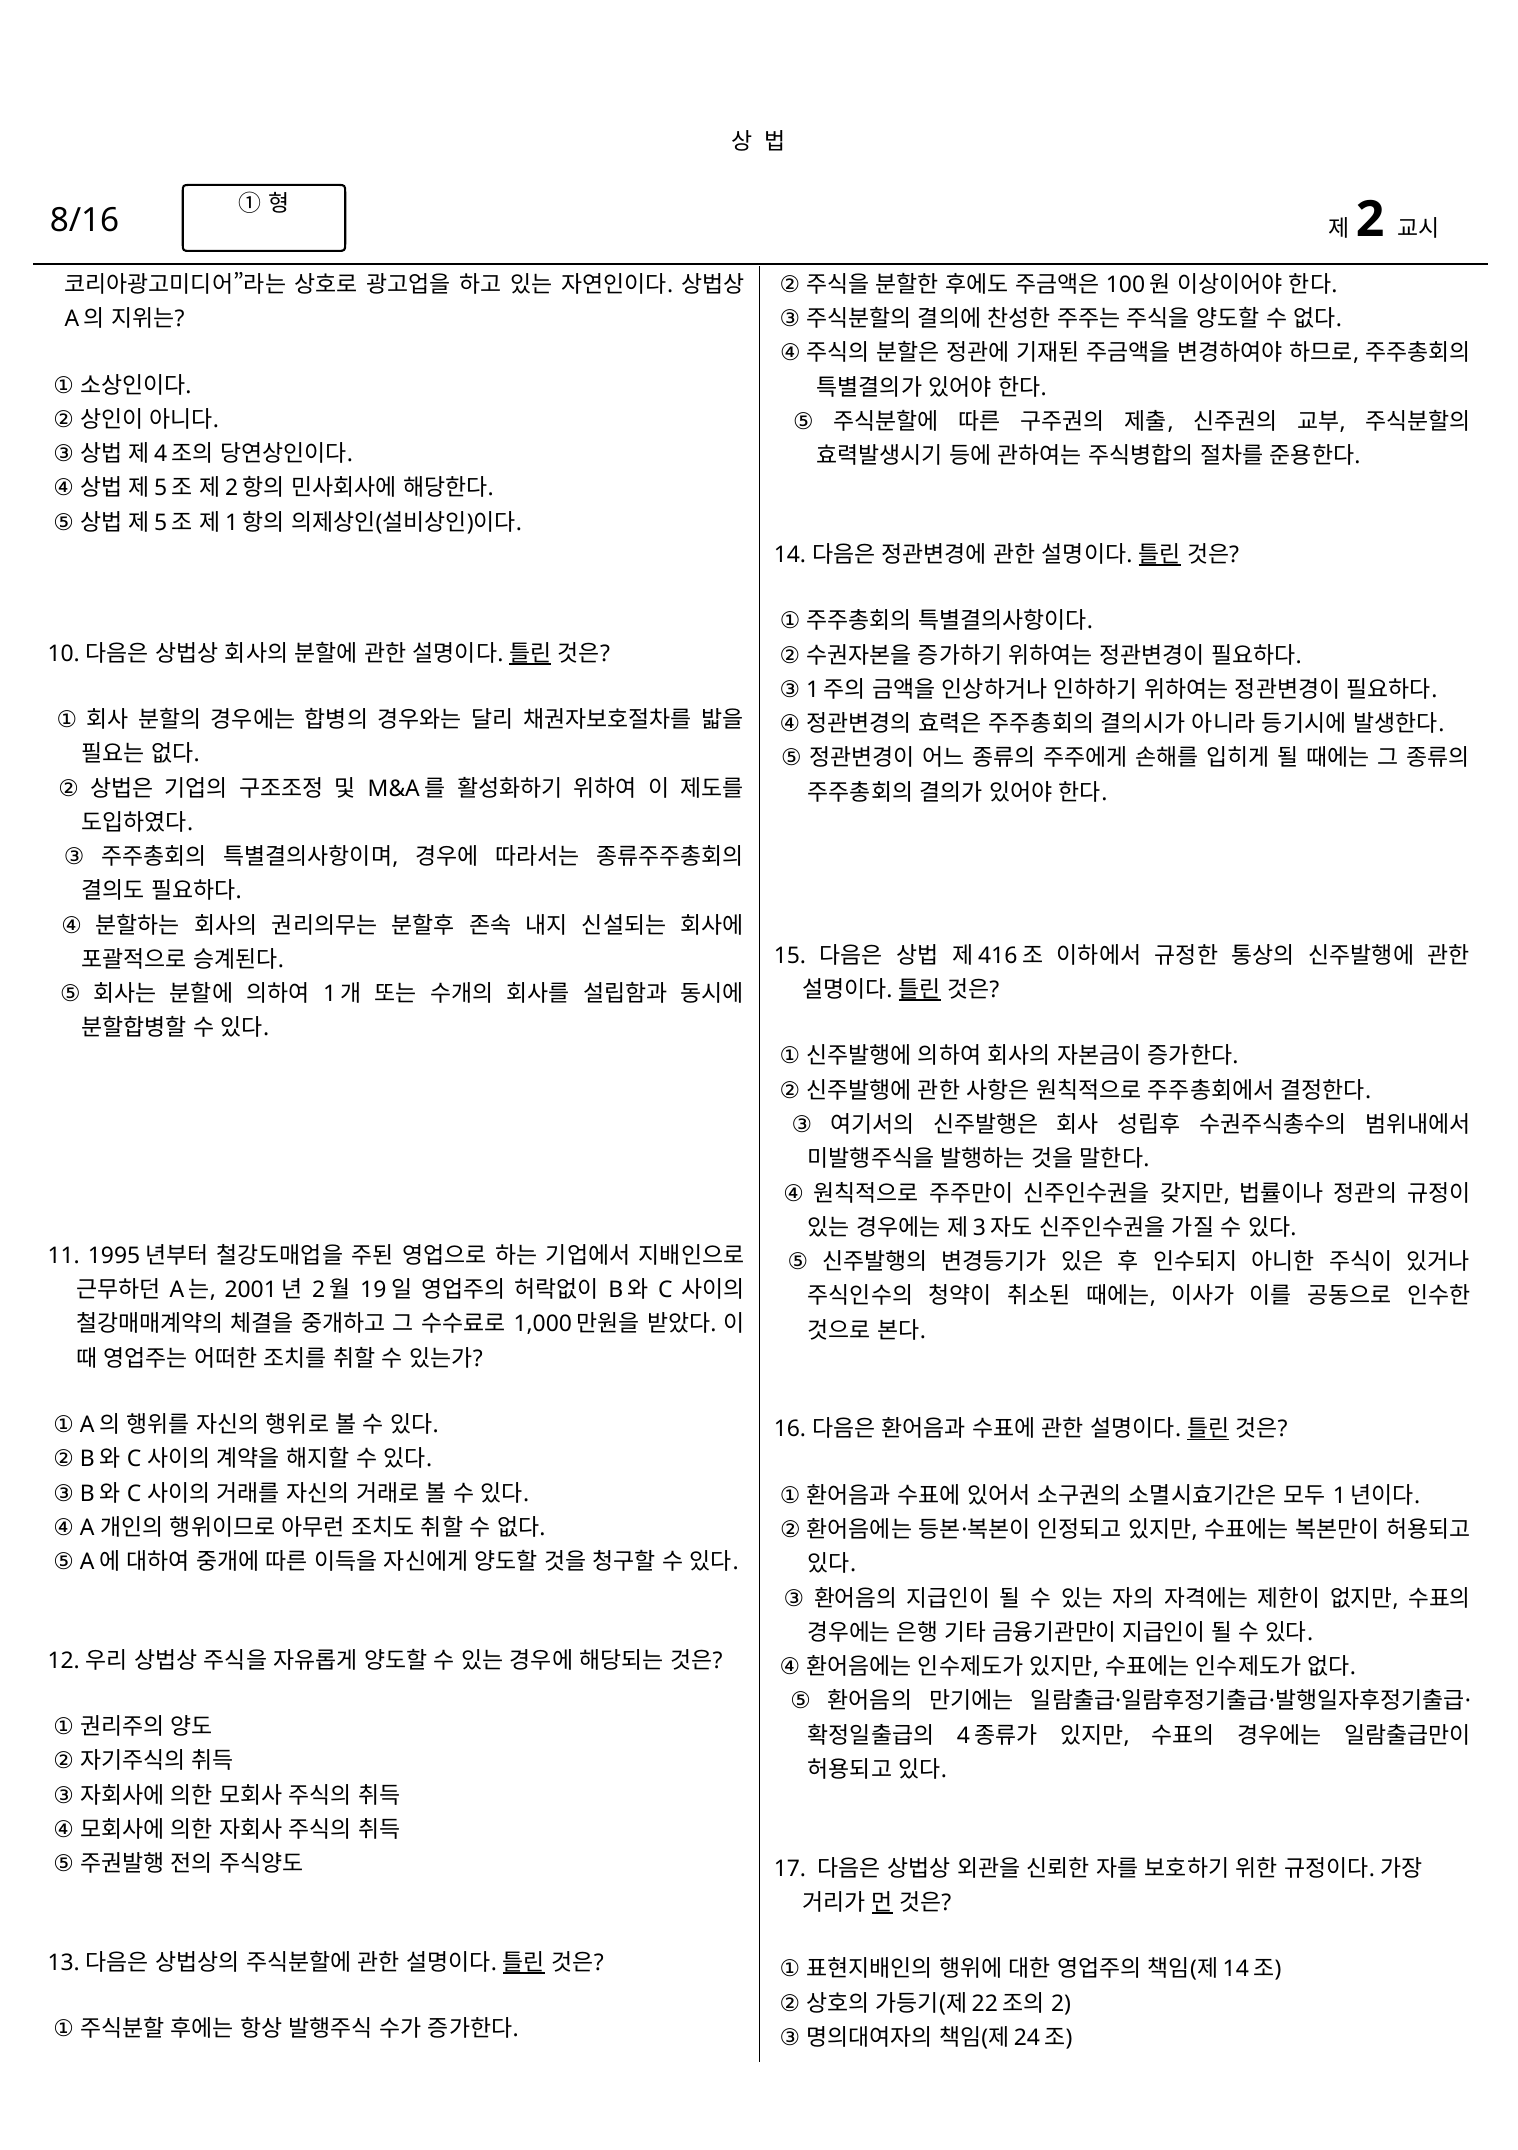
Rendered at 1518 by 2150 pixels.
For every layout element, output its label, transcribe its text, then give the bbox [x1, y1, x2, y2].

text ③ 환어음의 지급인이 될 수 있는 자의 자격에는 제한이 없지만, 수표의 경우에는 은행 기타 금융기관만이 지급인이 될 수 있다. [773, 1579, 1471, 1647]
text ⑤ 주식분할에 따른 구주권의 제출, 신주권의 교부, 주식분할의 효력발생시기 등에 관하여는 주식병합의 절차를 준용한다. [773, 403, 1471, 470]
text 11. 1995년부터 철강도매업을 주된 영업으로 하는 기업에서 지배인으로 근무하던 A는, 2001년 2월 19일 영업주의 허락없이 B와 C 사이의 철강매매계약의 체결을 중개하고 그 수수료로 1,000만원을 받았다. 이 때 영업주는 어떠한 조치를 취할 수 있는가? [47, 1237, 744, 1373]
text ② 상호의 가등기(제22조의 2) [773, 1984, 1471, 2018]
text ④ 주식의 분할은 정관에 기재된 주금액을 변경하여야 하므로, 주주총회의 특별결의가 있어야 한다. [773, 334, 1471, 402]
text ① 표현지배인의 행위에 대한 영업주의 책임(제14조) [773, 1950, 1471, 1983]
text ③ 주식분할의 결의에 찬성한 주주는 주식을 양도할 수 없다. [773, 300, 1471, 333]
text ① 소상인이다. [47, 366, 744, 400]
text ③ 여기서의 신주발행은 회사 성립후 수권주식총수의 범위내에서 미발행주식을 발행하는 것을 말한다. [773, 1106, 1471, 1173]
text ③ B와 C 사이의 거래를 자신의 거래로 볼 수 있다. [47, 1474, 744, 1508]
text ① 환어음과 수표에 있어서 소구권의 소멸시효기간은 모두 1년이다. [773, 1477, 1471, 1510]
text 10. 다음은 상법상 회사의 분할에 관한 설명이다. 틀린 것은? [47, 634, 744, 668]
text 15. 다음은 상법 제416조 이하에서 규정한 통상의 신주발행에 관한 설명이다. 틀린 것은? [773, 937, 1471, 1004]
text ③ 명의대여자의 책임(제24조) [773, 2019, 1471, 2052]
text ⑤ 신주발행의 변경등기가 있은 후 인수되지 아니한 주식이 있거나 주식인수의 청약이 취소된 때에는, 이사가 이를 공동으로 인수한 것으로 본다. [773, 1243, 1471, 1345]
text ① 주주총회의 특별결의사항이다. [773, 602, 1471, 636]
text ② 상인이 아니다. [47, 401, 744, 434]
text ⑤ 상법 제5조 제1항의 의제상인(설비상인)이다. [47, 503, 744, 537]
text ④ 환어음에는 인수제도가 있지만, 수표에는 인수제도가 없다. [773, 1648, 1471, 1681]
text ④ 모회사에 의한 자회사 주식의 취득 [47, 1811, 744, 1844]
text ① 권리주의 양도 [47, 1708, 744, 1741]
text ② 환어음에는 등본·복본이 인정되고 있지만, 수표에는 복본만이 허용되고 있다. [773, 1511, 1471, 1578]
text ⑤ 환어음의 만기에는 일람출급·일람후정기출급·발행일자후정기출급·확정일출급의 4종류가 있지만, 수표의 경우에는 일람출급만이 허용되고 있다. [773, 1682, 1471, 1784]
text ④ 분할하는 회사의 권리의무는 분할후 존속 내지 신설되는 회사에 포괄적으로 승계된다. [47, 906, 744, 974]
text 14. 다음은 정관변경에 관한 설명이다. 틀린 것은? [773, 536, 1471, 569]
text ① 신주발행에 의하여 회사의 자본금이 증가한다. [773, 1037, 1471, 1071]
text ① 주식분할 후에는 항상 발행주식 수가 증가한다. [47, 2010, 744, 2044]
text ④ A 개인의 행위이므로 아무런 조치도 취할 수 없다. [47, 1509, 744, 1542]
text ③ 상법 제4조의 당연상인이다. [47, 435, 744, 468]
text ② 주식을 분할한 후에도 주금액은 100원 이상이어야 한다. [773, 266, 1471, 299]
text ② 신주발행에 관한 사항은 원칙적으로 주주총회에서 결정한다. [773, 1072, 1471, 1105]
text 9. A는 자본금 3천만원으로 무역센터빌딩에 사무실을 임차하여 “코리아광고미디어”라는 상호로 광고업을 하고 있는 자연인이다. 상법상 A의 지위는? [47, 266, 744, 333]
text ⑤ A에 대하여 중개에 따른 이득을 자신에게 양도할 것을 청구할 수 있다. [47, 1543, 744, 1576]
text 12. 우리 상법상 주식을 자유롭게 양도할 수 있는 경우에 해당되는 것은? [47, 1642, 744, 1675]
text ③ 1주의 금액을 인상하거나 인하하기 위하여는 정관변경이 필요하다. [773, 671, 1471, 704]
text ① A의 행위를 자신의 행위로 볼 수 있다. [47, 1406, 744, 1439]
text ① 회사 분할의 경우에는 합병의 경우와는 달리 채권자보호절차를 밟을 필요는 없다. [47, 701, 744, 768]
text ③ 자회사에 의한 모회사 주식의 취득 [47, 1777, 744, 1810]
text 17. 다음은 상법상 외관을 신뢰한 자를 보호하기 위한 규정이다. 가장 거리가 먼 것은? [773, 1849, 1471, 1917]
text ⑤ 정관변경이 어느 종류의 주주에게 손해를 입히게 될 때에는 그 종류의 주주총회의 결의가 있어야 한다. [773, 739, 1471, 807]
text ④ 원칙적으로 주주만이 신주인수권을 갖지만, 법률이나 정관의 규정이 있는 경우에는 제3자도 신주인수권을 가질 수 있다. [773, 1174, 1471, 1242]
text ② B와 C 사이의 계약을 해지할 수 있다. [47, 1440, 744, 1473]
text ④ 정관변경의 효력은 주주총회의 결의시가 아니라 등기시에 발생한다. [773, 705, 1471, 738]
text ② 자기주식의 취득 [47, 1742, 744, 1776]
text ⑤ 회사는 분할에 의하여 1개 또는 수개의 회사를 설립함과 동시에 분할합병할 수 있다. [47, 975, 744, 1043]
text ③ 주주총회의 특별결의사항이며, 경우에 따라서는 종류주주총회의 결의도 필요하다. [47, 838, 744, 906]
text ② 상법은 기업의 구조조정 및 M&A를 활성화하기 위하여 이 제도를 도입하였다. [47, 769, 744, 837]
text ④ 상법 제5조 제2항의 민사회사에 해당한다. [47, 469, 744, 503]
text ② 수권자본을 증가하기 위하여는 정관변경이 필요하다. [773, 636, 1471, 670]
text ⑤ 주권발행 전의 주식양도 [47, 1845, 744, 1878]
text 13. 다음은 상법상의 주식분할에 관한 설명이다. 틀린 것은? [47, 1944, 744, 1977]
text 16. 다음은 환어음과 수표에 관한 설명이다. 틀린 것은? [773, 1410, 1471, 1443]
